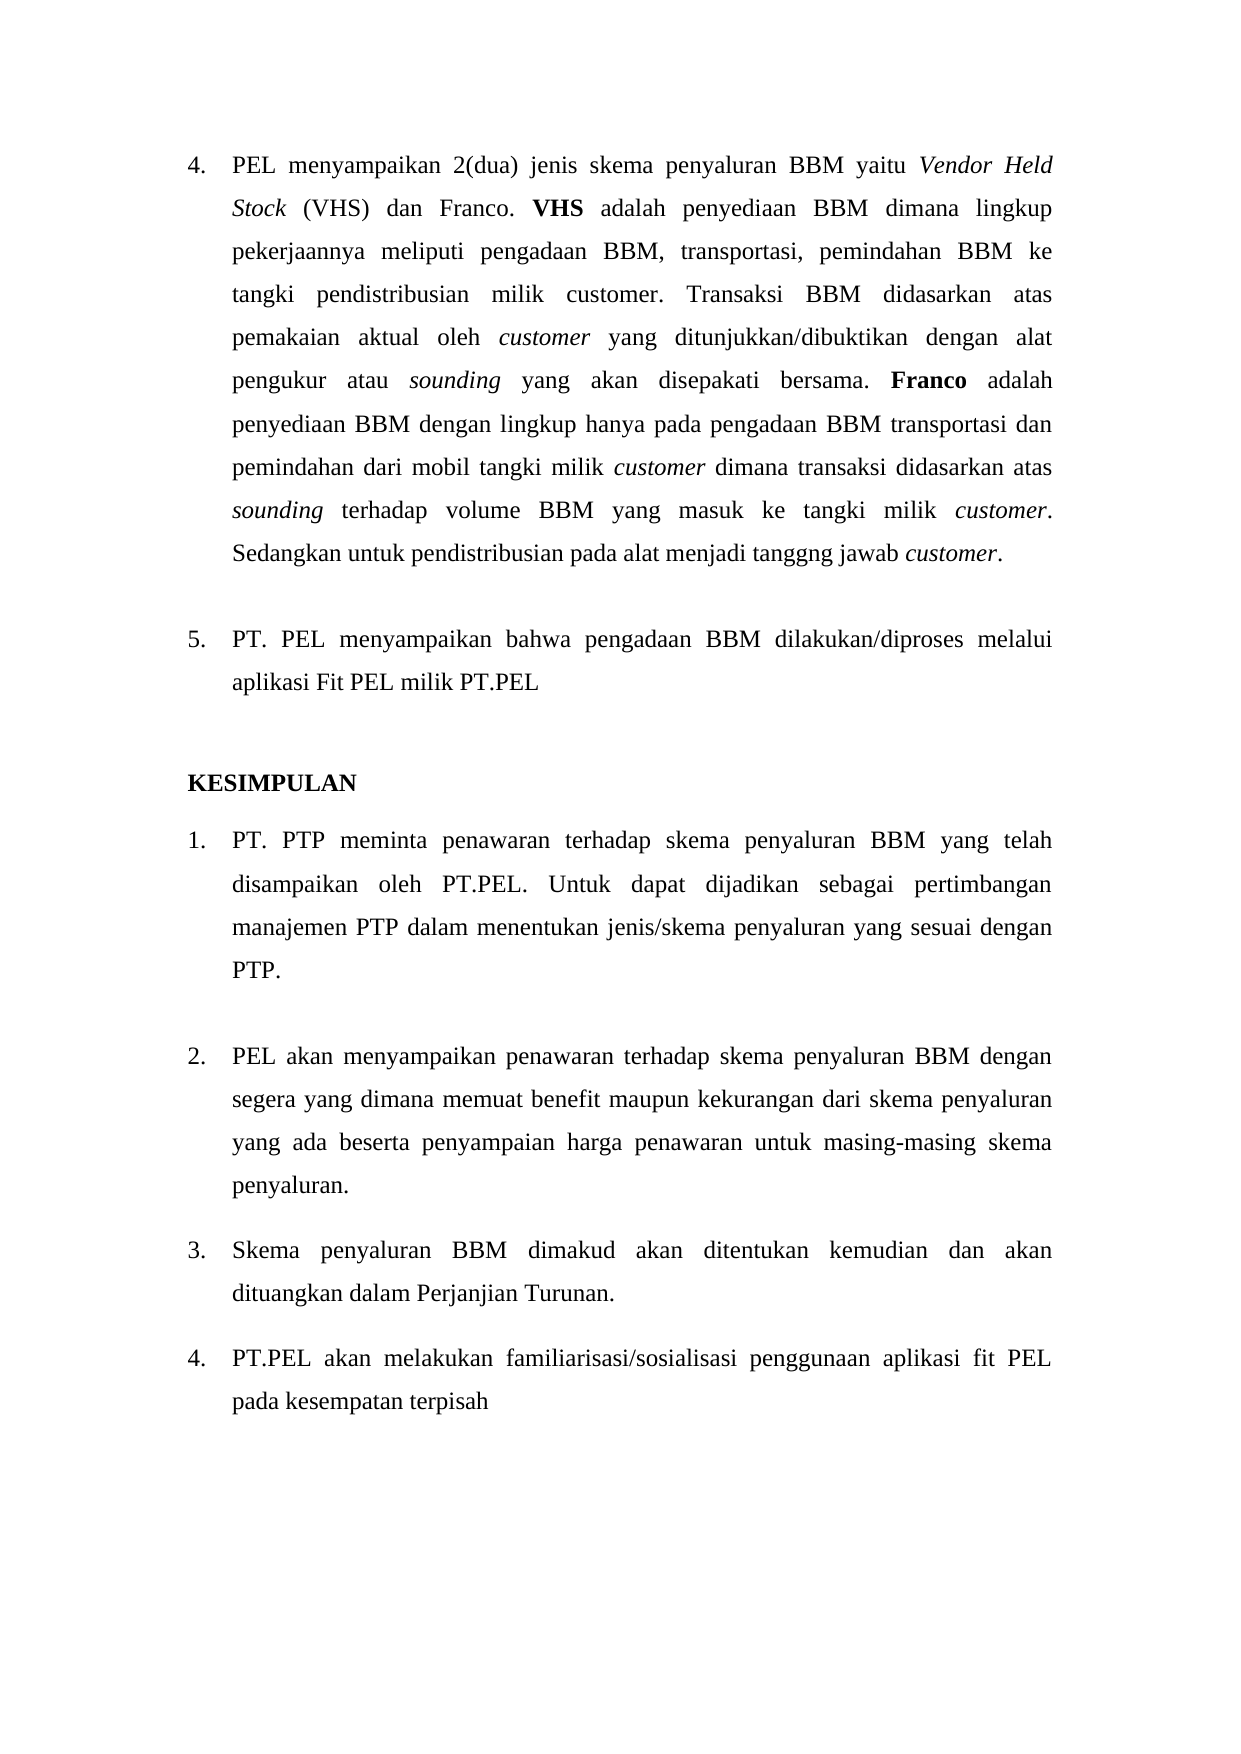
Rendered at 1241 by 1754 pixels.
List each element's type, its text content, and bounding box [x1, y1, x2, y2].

list Skema penyaluran BBM dimakud akan ditentukan kemudian dan akan dituangkan dalam Perjanjian Turunan. [187, 1235, 1053, 1307]
list PEL akan menyampaikan penawaran terhadap skema penyaluran BBM dengan segera yang dimana memuat benefit maupun kekurangan dari skema penyaluran yang ada beserta penyampaian harga penawaran untuk masing-masing skema penyaluran. [187, 1041, 1053, 1199]
list PEL menyampaikan 2(dua) jenis skema penyaluran BBM yaitu Vendor Held Stock (VHS) dan Franco. VHS adalah penyediaan BBM dimana lingkup pekerjaannya meliputi pengadaan BBM, transportasi, pemindahan BBM ke tangki pendistribusian milik customer. Transaksi BBM didasarkan atas pemakaian aktual oleh customer yang ditunjukkan/dibuktikan dengan alat pengukur atau sounding yang akan disepakati bersama. Franco adalah penyediaan BBM dengan lingkup hanya pada pengadaan BBM transportasi dan pemindahan dari mobil tangki milik customer dimana transaksi didasarkan atas sounding terhadap volume BBM yang masuk ke tangki milik customer. Sedangkan untuk pendistribusian pada alat menjadi tanggng jawab customer. [187, 150, 1053, 567]
list PT. PTP meminta penawaran terhadap skema penyaluran BBM yang telah disampaikan oleh PT.PEL. Untuk dapat dijadikan sebagai pertimbangan manajemen PTP dalam menentukan jenis/skema penyaluran yang sesuai dengan PTP. [187, 826, 1053, 984]
list PT. PEL menyampaikan bahwa pengadaan BBM dilakukan/diproses melalui aplikasi Fit PEL milik PT.PEL [187, 624, 1053, 696]
list PT.PEL akan melakukan familiarisasi/sosialisasi penggunaan aplikasi fit PEL pada kesempatan terpisah [187, 1343, 1053, 1415]
list KESIMPULAN [187, 768, 1053, 797]
